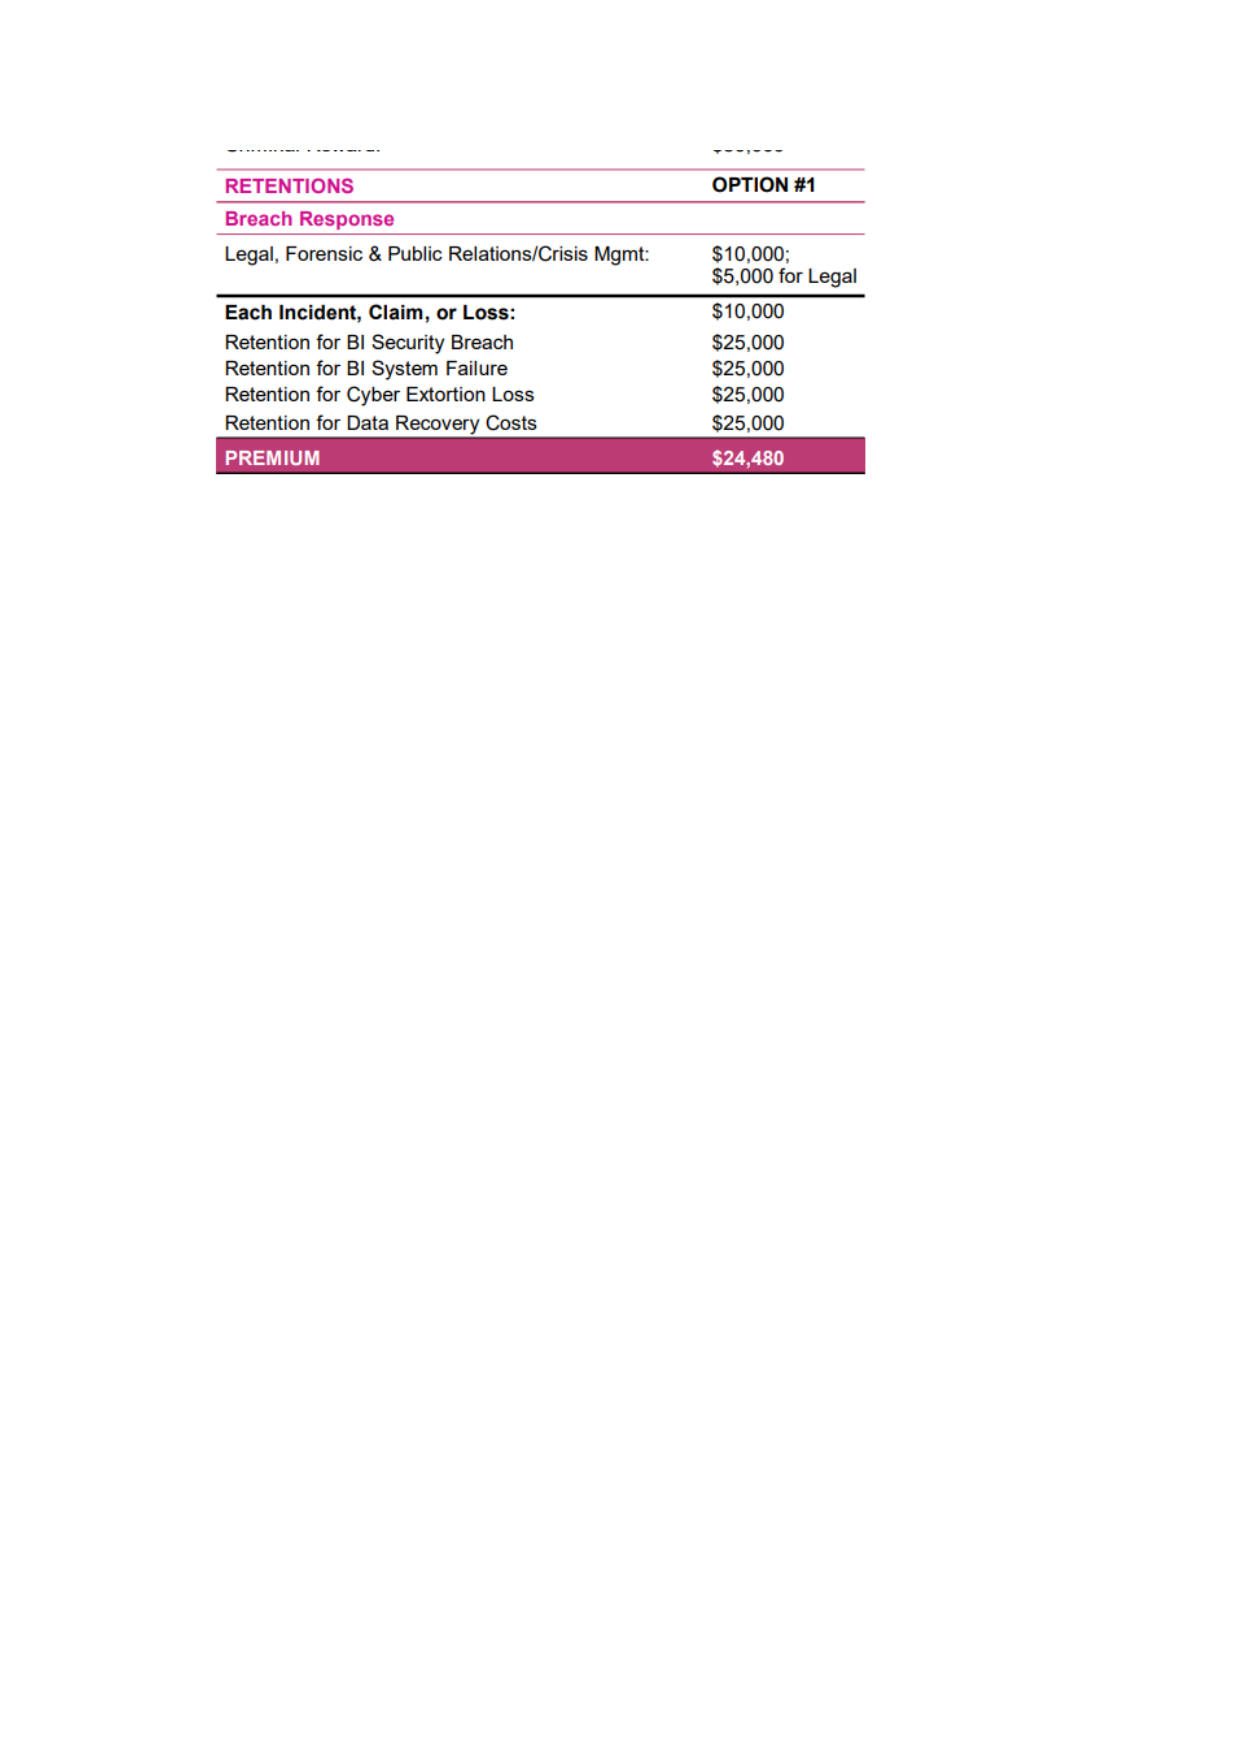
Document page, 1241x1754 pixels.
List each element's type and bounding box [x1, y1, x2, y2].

picture [150, 150, 1091, 542]
